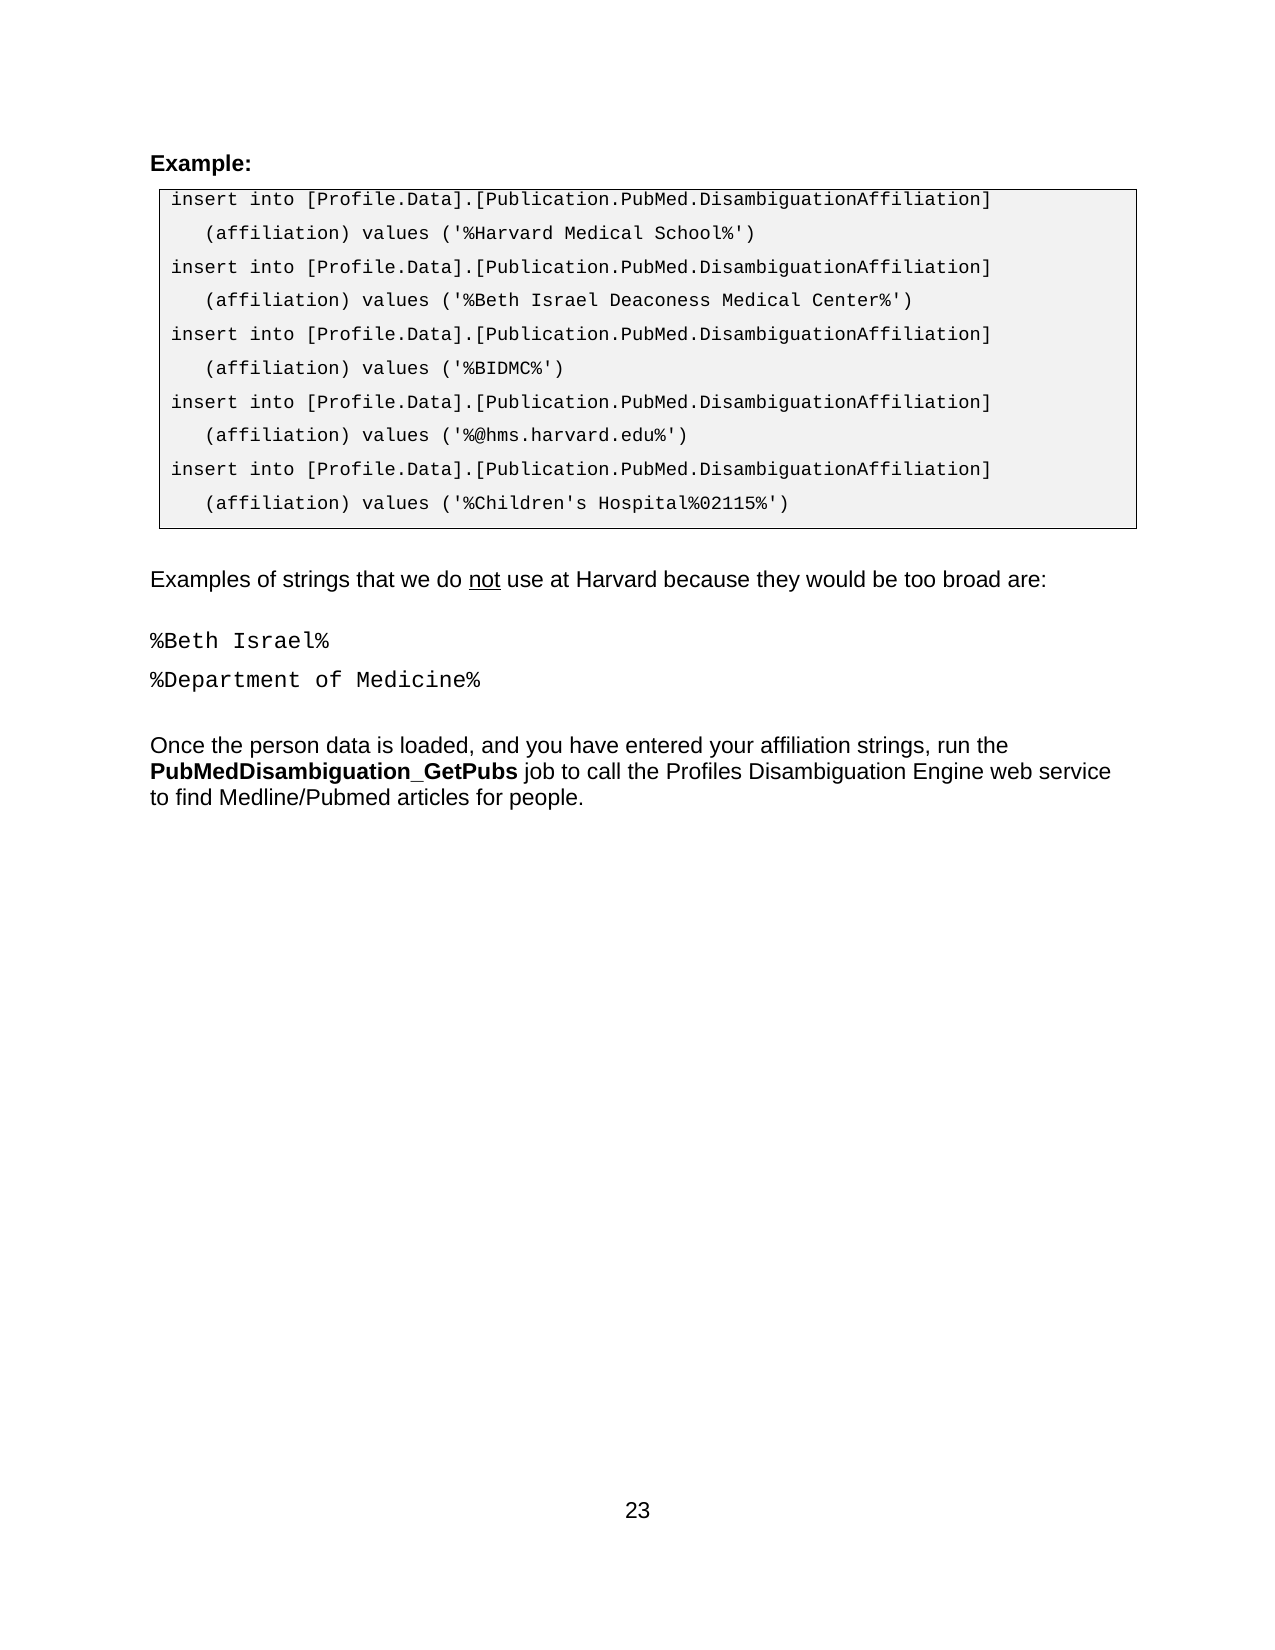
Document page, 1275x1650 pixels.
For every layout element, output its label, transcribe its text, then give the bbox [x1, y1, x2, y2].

text Once the person data is loaded, and you have entered your affiliation strings, run the PubMedDisambiguation_GetPubs job to call the Profiles Disambiguation Engine web service to find Medline/Pubmed articles for people. [150, 732, 1125, 811]
text Examples of strings that we do not use at Harvard because they would be too broad are: [150, 566, 1125, 592]
text %Beth Israel% [150, 630, 1125, 656]
text Example: [150, 150, 1125, 176]
text %Department of Medicine% [150, 668, 1125, 694]
